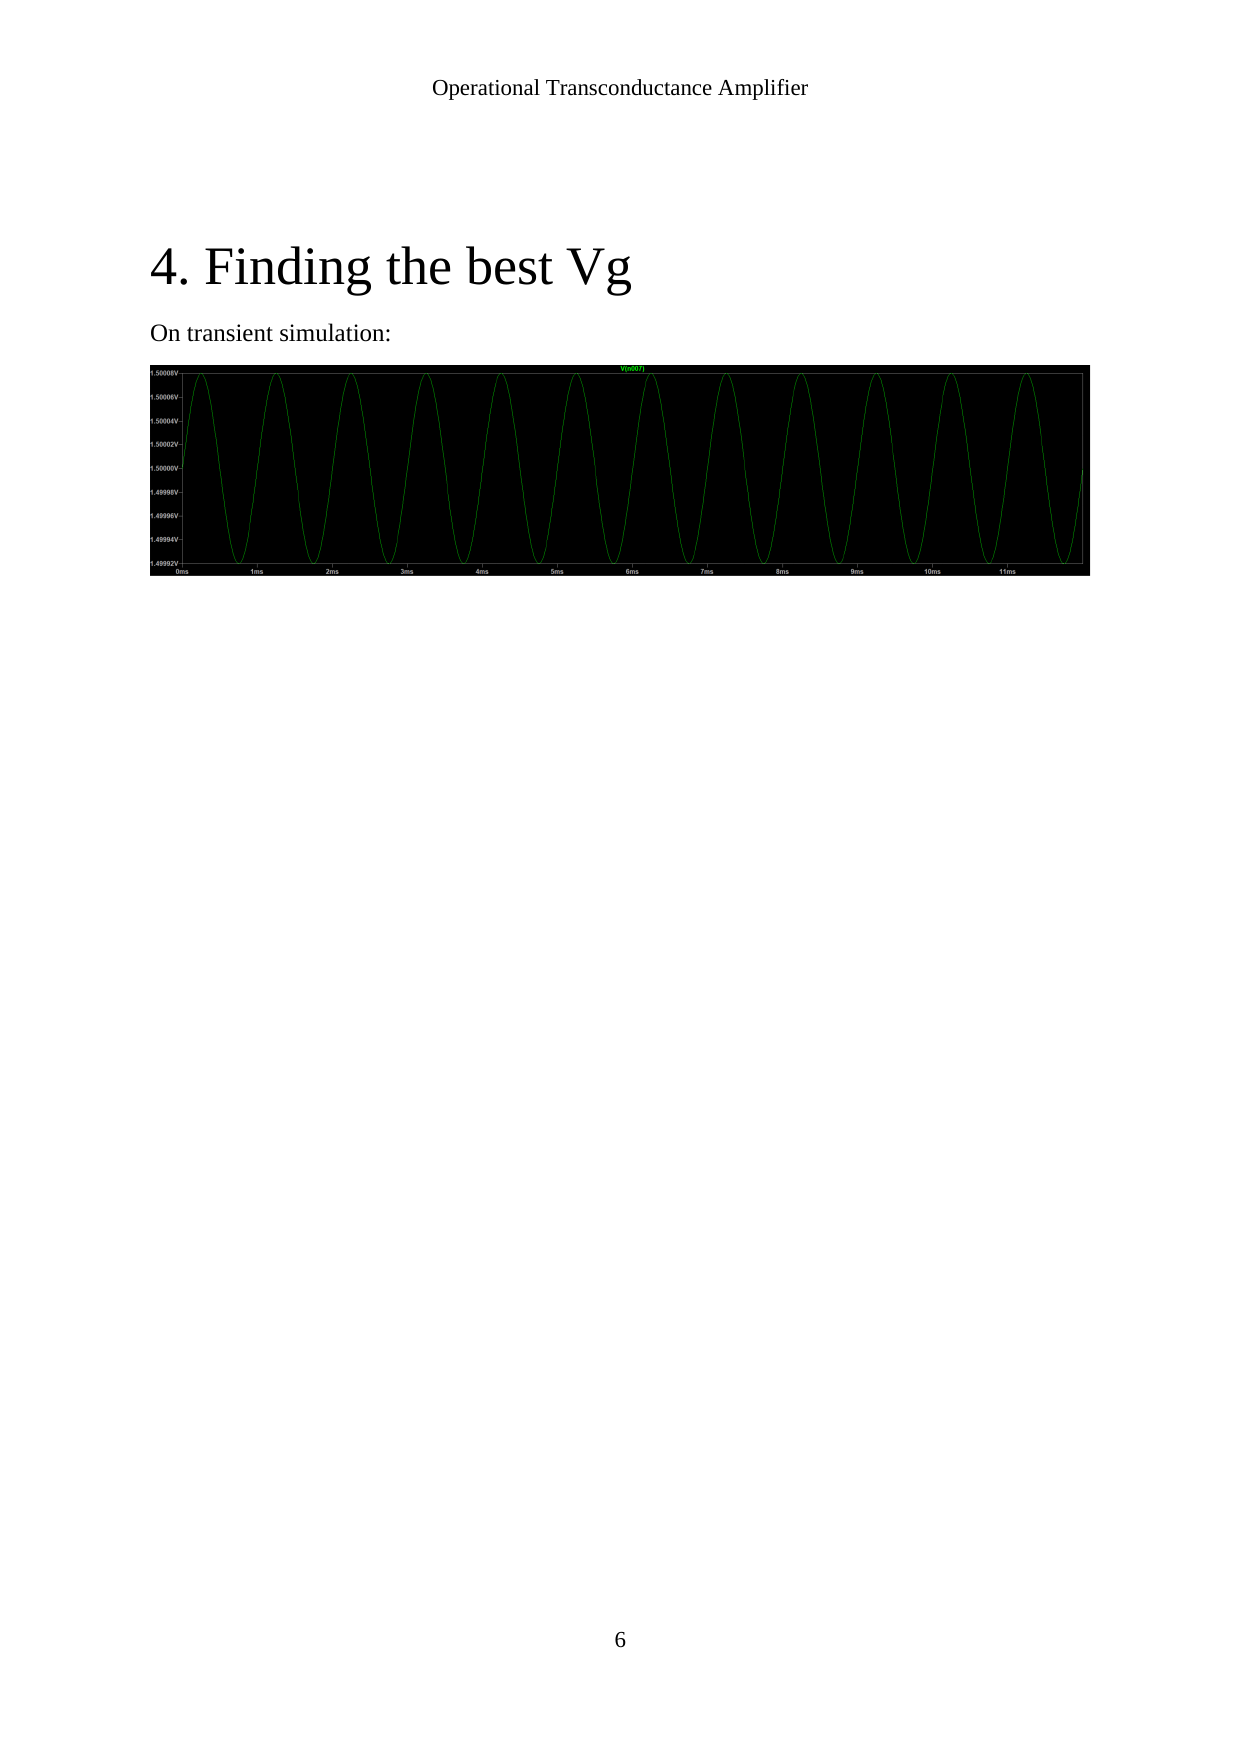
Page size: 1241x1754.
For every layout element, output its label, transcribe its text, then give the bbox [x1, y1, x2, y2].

text On transient simulation: [150, 318, 1090, 346]
text 4. Finding the best Vg [150, 234, 1090, 296]
picture [150, 365, 1091, 576]
